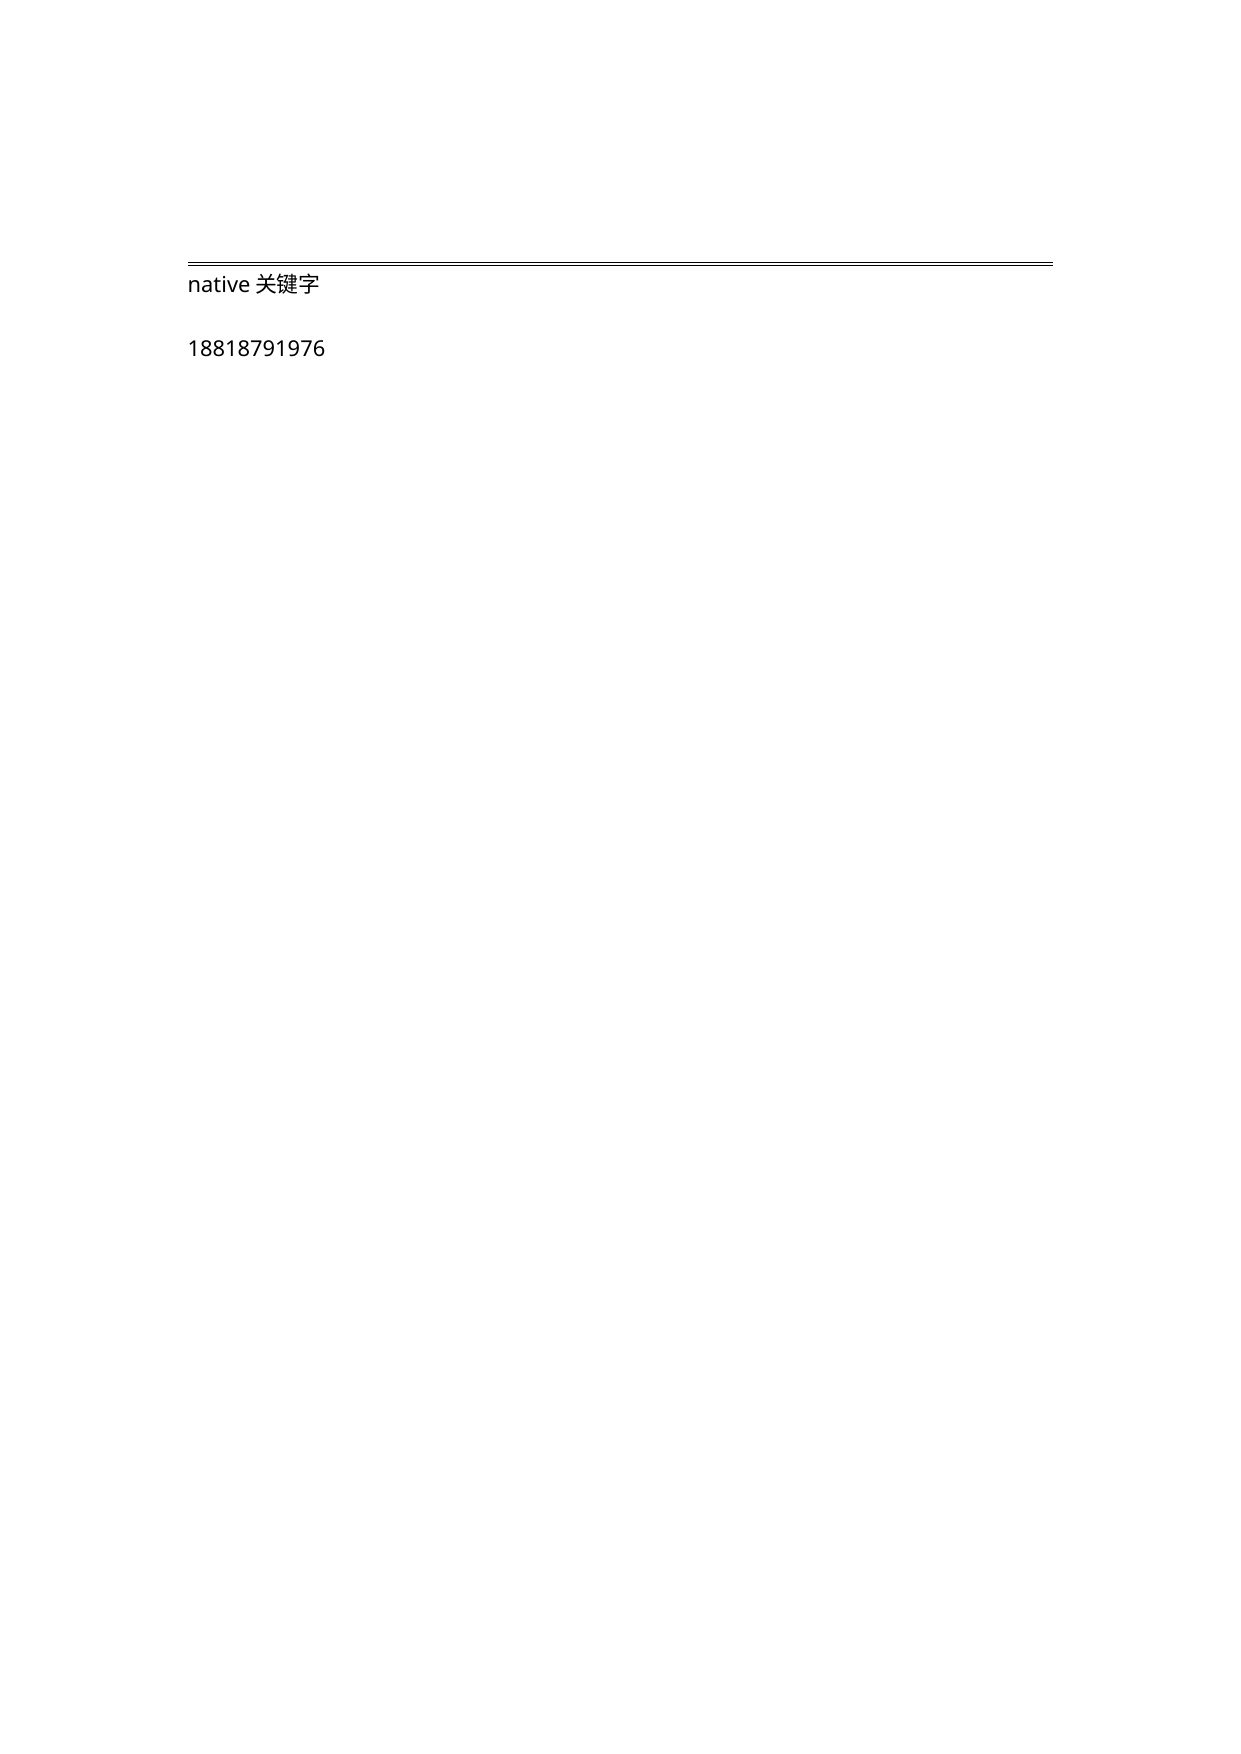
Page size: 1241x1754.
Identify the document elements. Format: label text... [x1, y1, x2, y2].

text native关键字 [187, 266, 1053, 299]
text 18818791976 [187, 331, 1053, 364]
